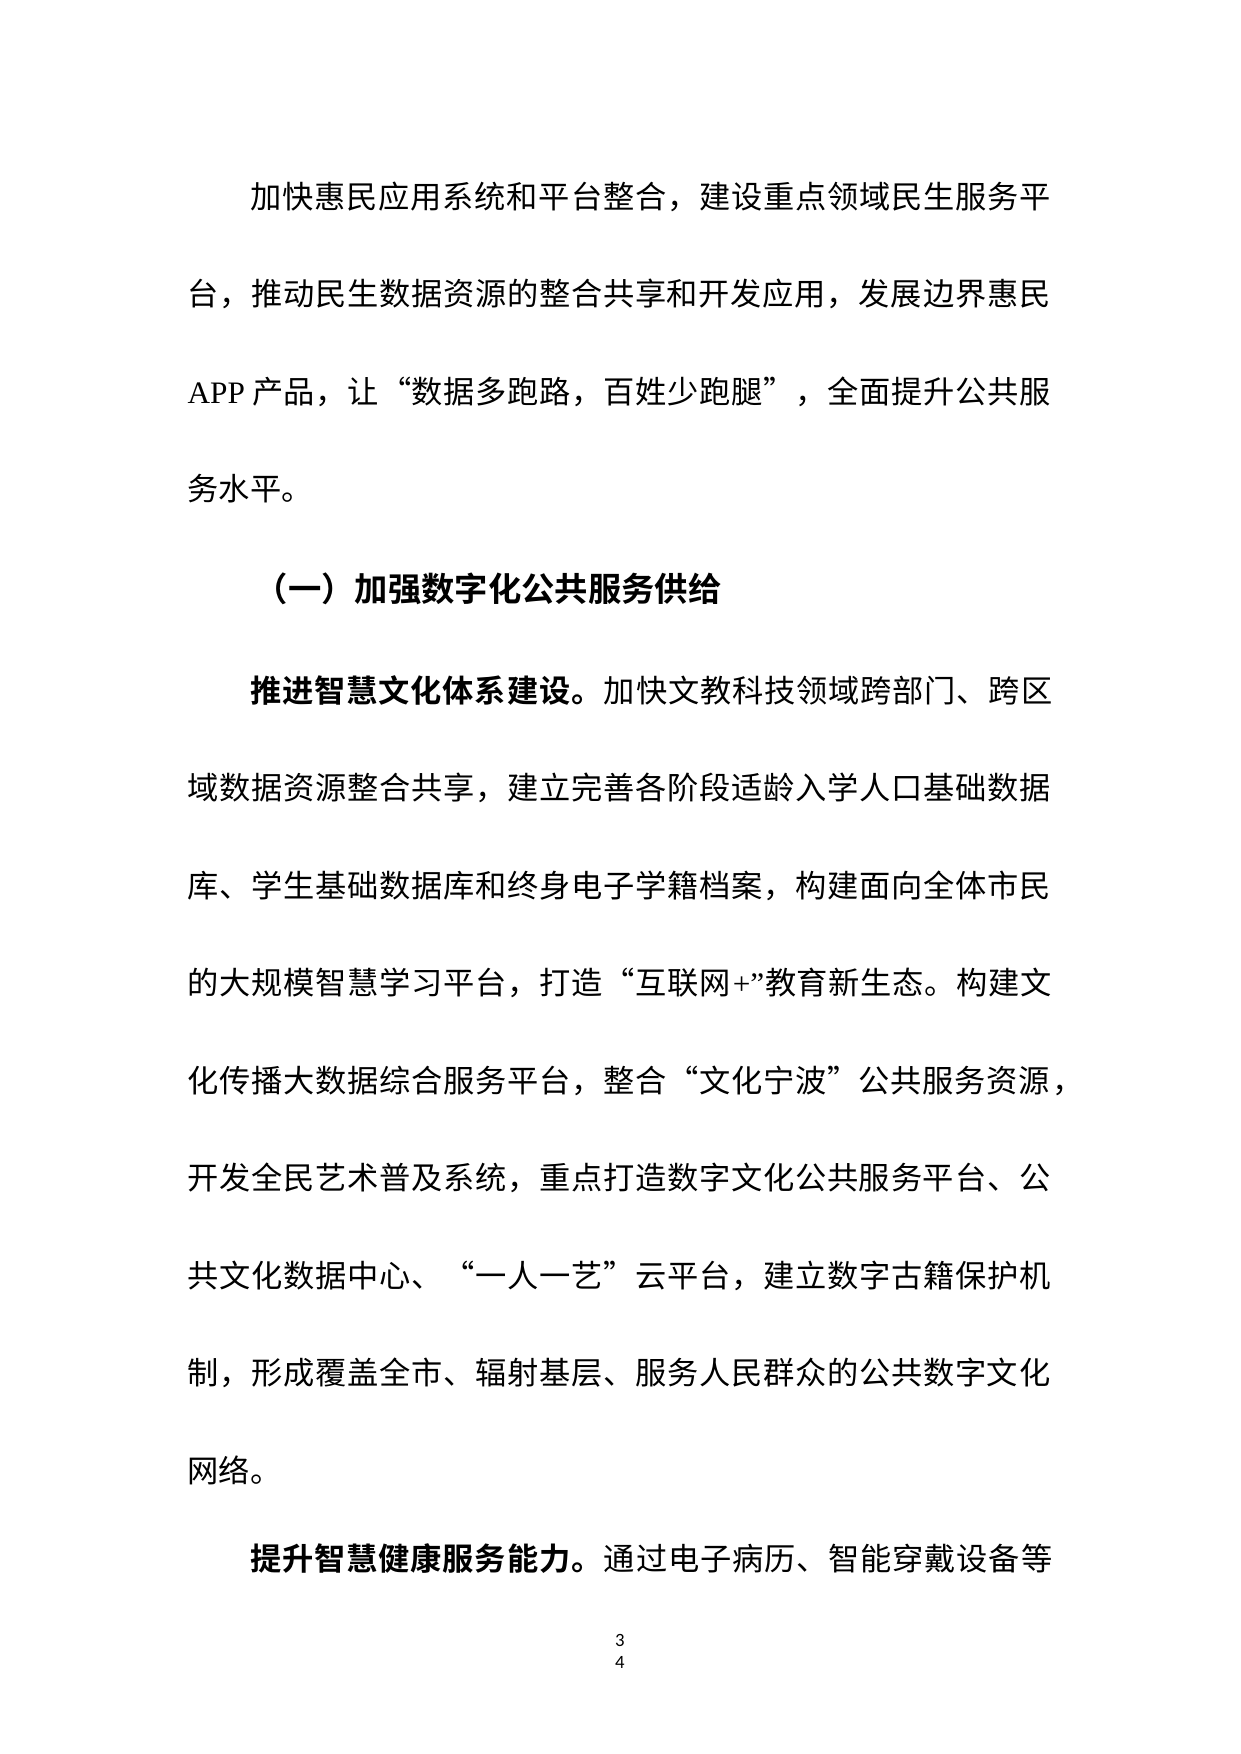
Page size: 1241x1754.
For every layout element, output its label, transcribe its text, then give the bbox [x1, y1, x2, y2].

text 推进智慧文化体系建设。加快文教科技领域跨部门、跨区域数据资源整合共享，建立完善各阶段适龄入学人口基础数据库、学生基础数据库和终身电子学籍档案，构建面向全体市民的大规模智慧学习平台，打造“互联网+”教育新生态。构建文化传播大数据综合服务平台，整合“文化宁波”公共服务资源，开发全民艺术普及系统，重点打造数字文化公共服务平台、公共文化数据中心、“一人一艺”云平台，建立数字古籍保护机制，形成覆盖全市、辐射基层、服务人民群众的公共数字文化网络。 [187, 656, 1053, 1501]
subtitle （一）加强数字化公共服务供给 [187, 554, 1053, 619]
text 加快惠民应用系统和平台整合，建设重点领域民生服务平台，推动民生数据资源的整合共享和开发应用，发展边界惠民APP产品，让“数据多跑路，百姓少跑腿”，全面提升公共服务水平。 [187, 162, 1053, 519]
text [187, 1524, 1053, 1589]
